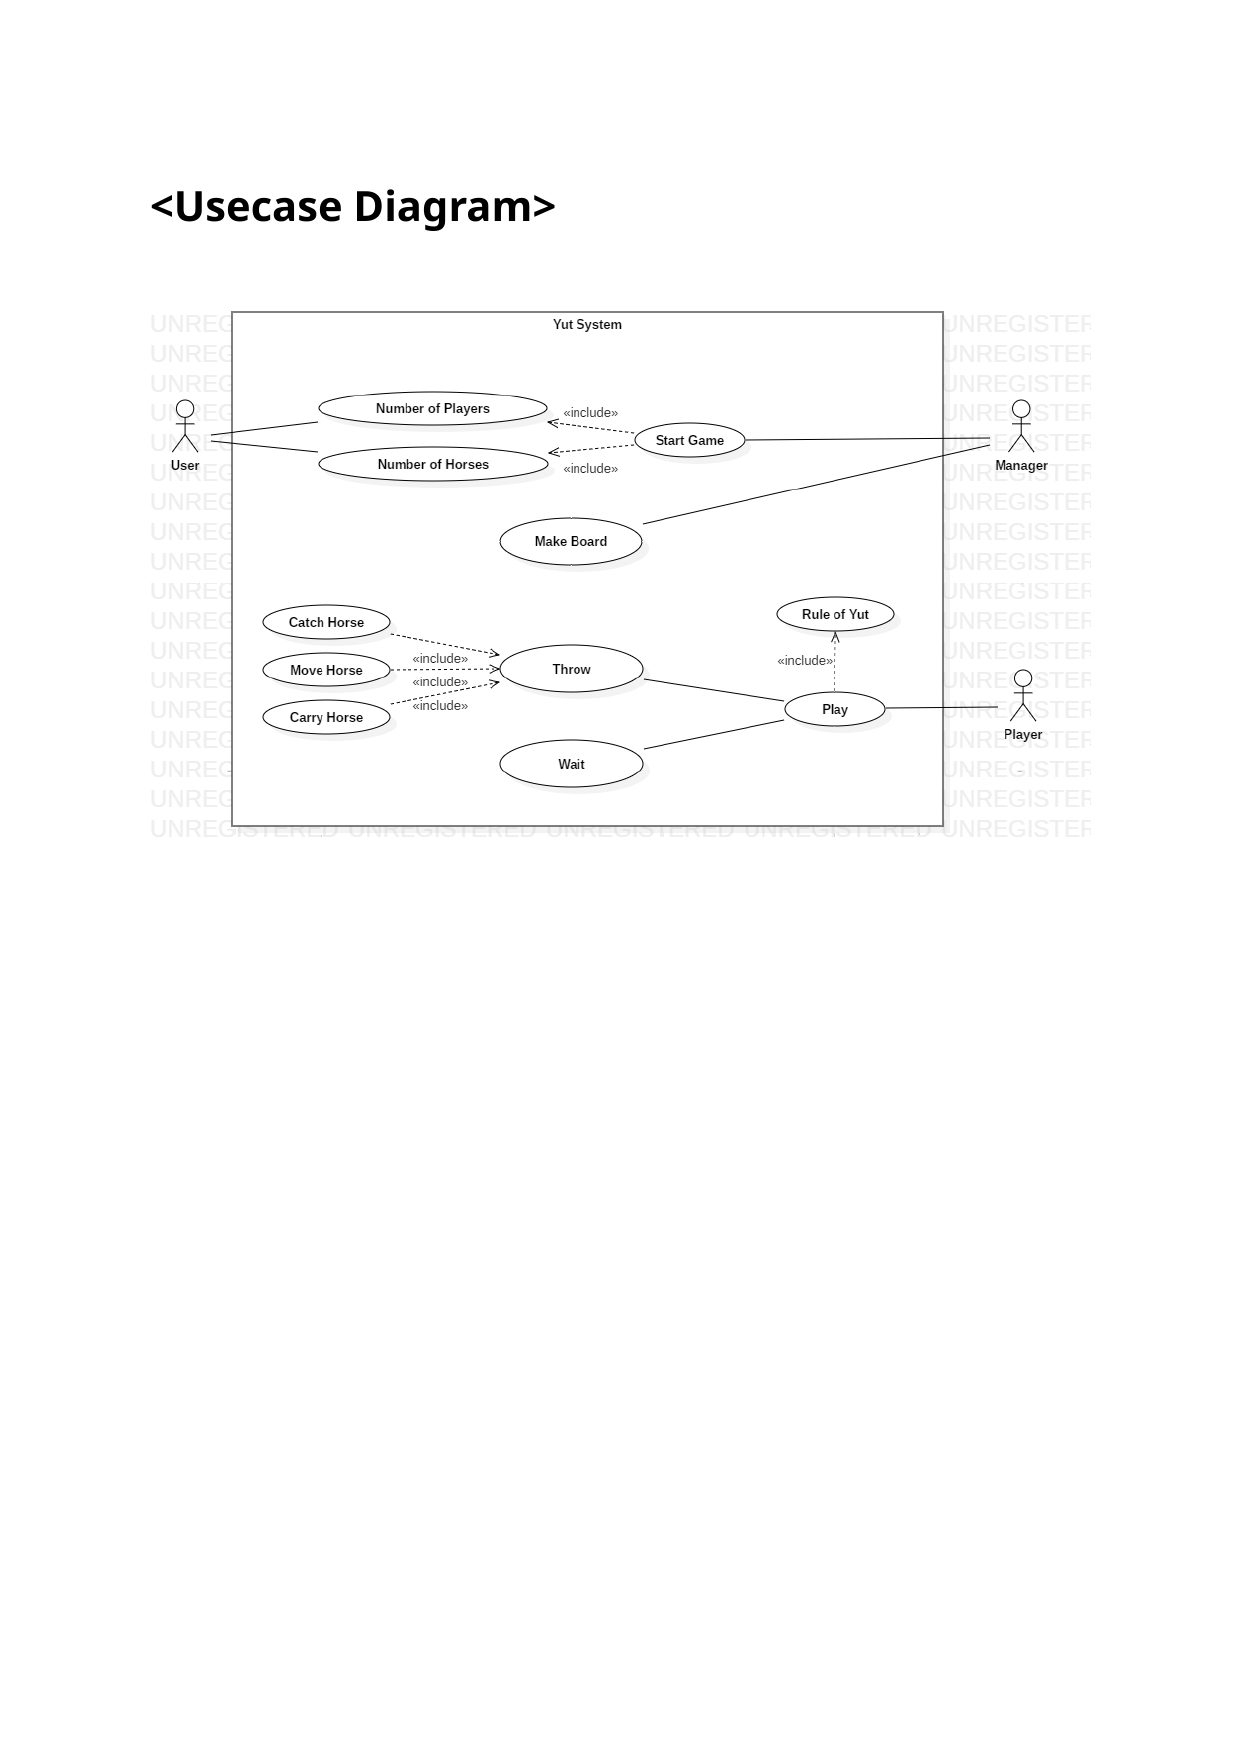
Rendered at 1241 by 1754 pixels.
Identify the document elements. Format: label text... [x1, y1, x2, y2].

picture [150, 302, 1091, 865]
text <Usecase Diagram> [150, 177, 1090, 234]
